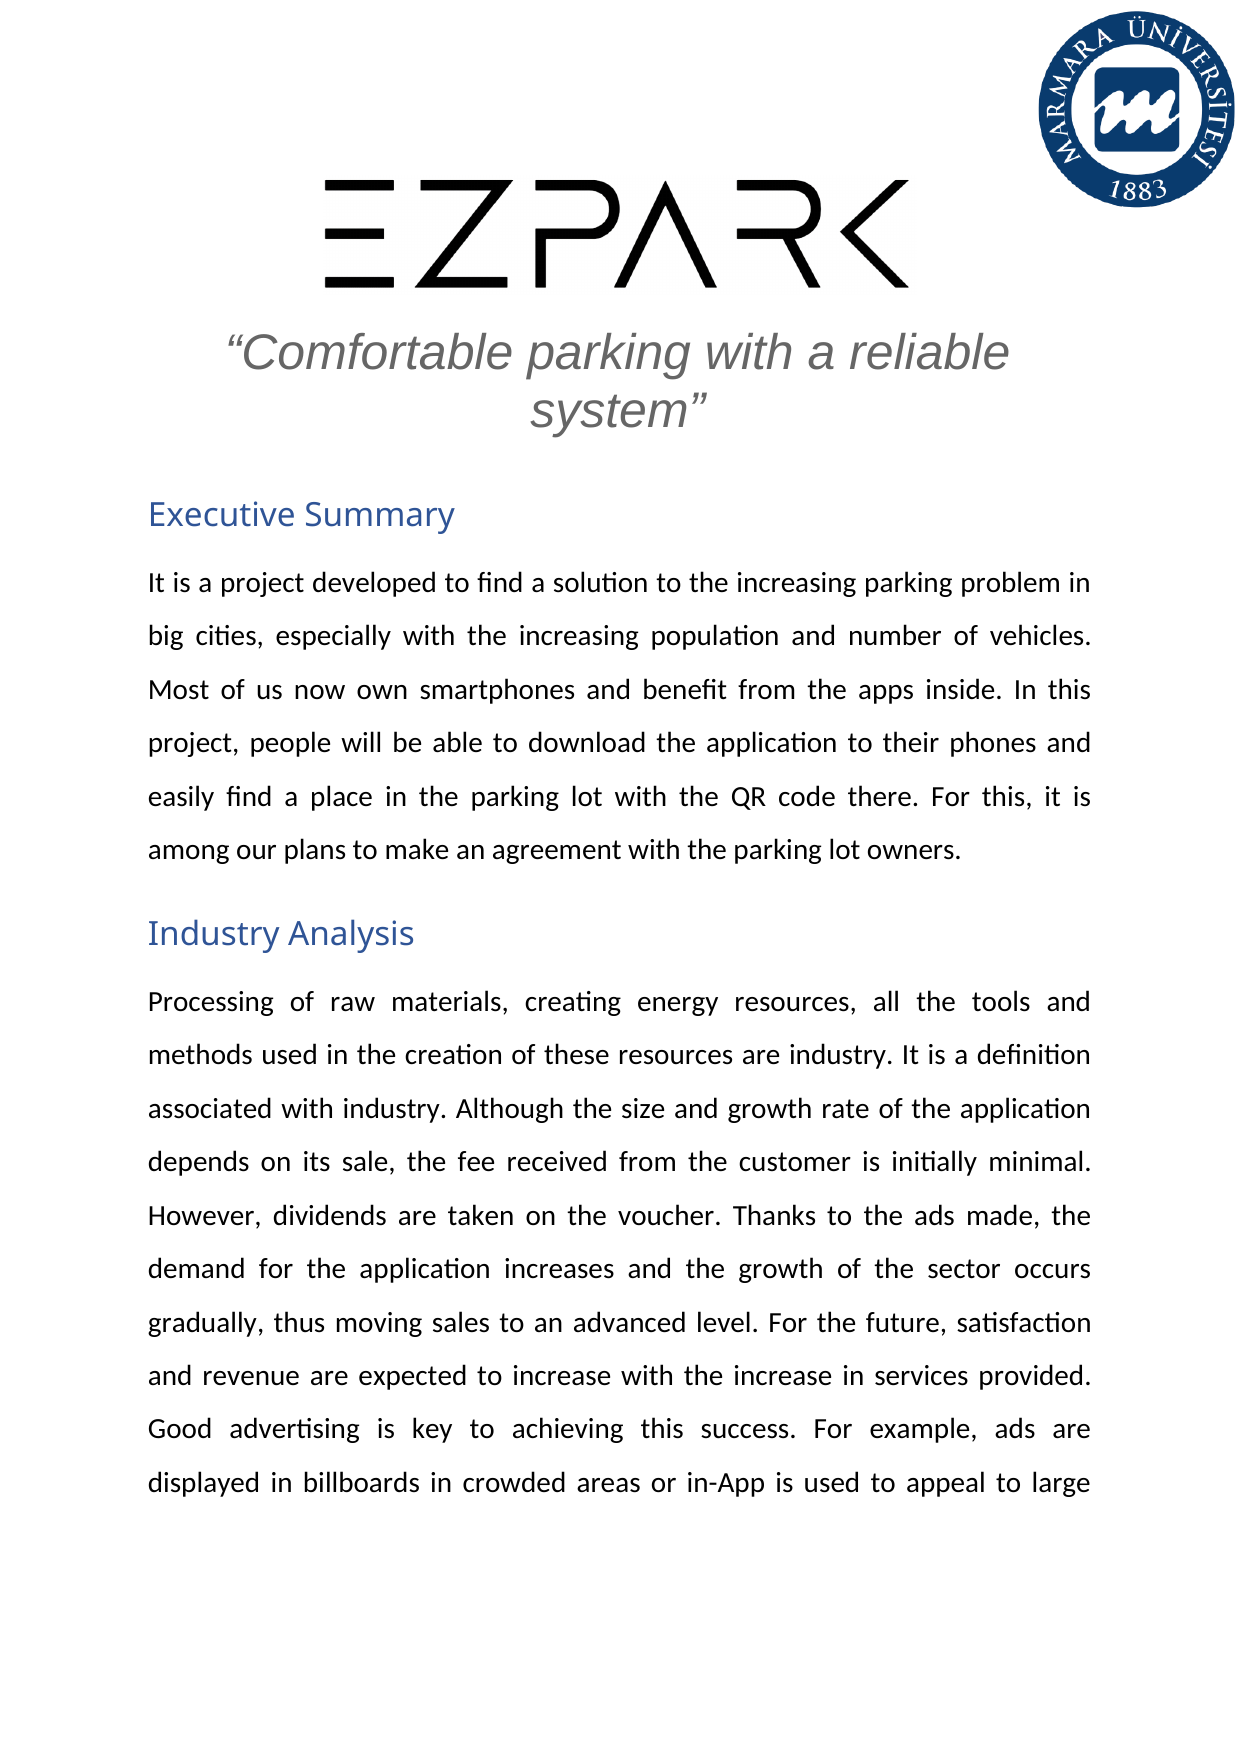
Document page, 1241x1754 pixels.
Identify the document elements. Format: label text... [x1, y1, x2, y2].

picture [1038, 11, 1235, 210]
subtitle Executive Summary [148, 491, 1093, 536]
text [148, 983, 1093, 1499]
subtitle Industry Analysis [148, 909, 1093, 955]
text “Comfortable parking with a reliable system” [148, 322, 1093, 437]
text It is a project developed to find a solution to the increasing parking problem in big cities, especially with the increasing population and number of vehicles. Most of us now own smartphones and benefit from the apps inside. In this project, people will be able to download the application to their phones and easily find a place in the parking lot with the QR code there. For this, it is among our plans to make an agreement with the parking lot owners. [148, 564, 1093, 867]
picture [323, 175, 918, 295]
